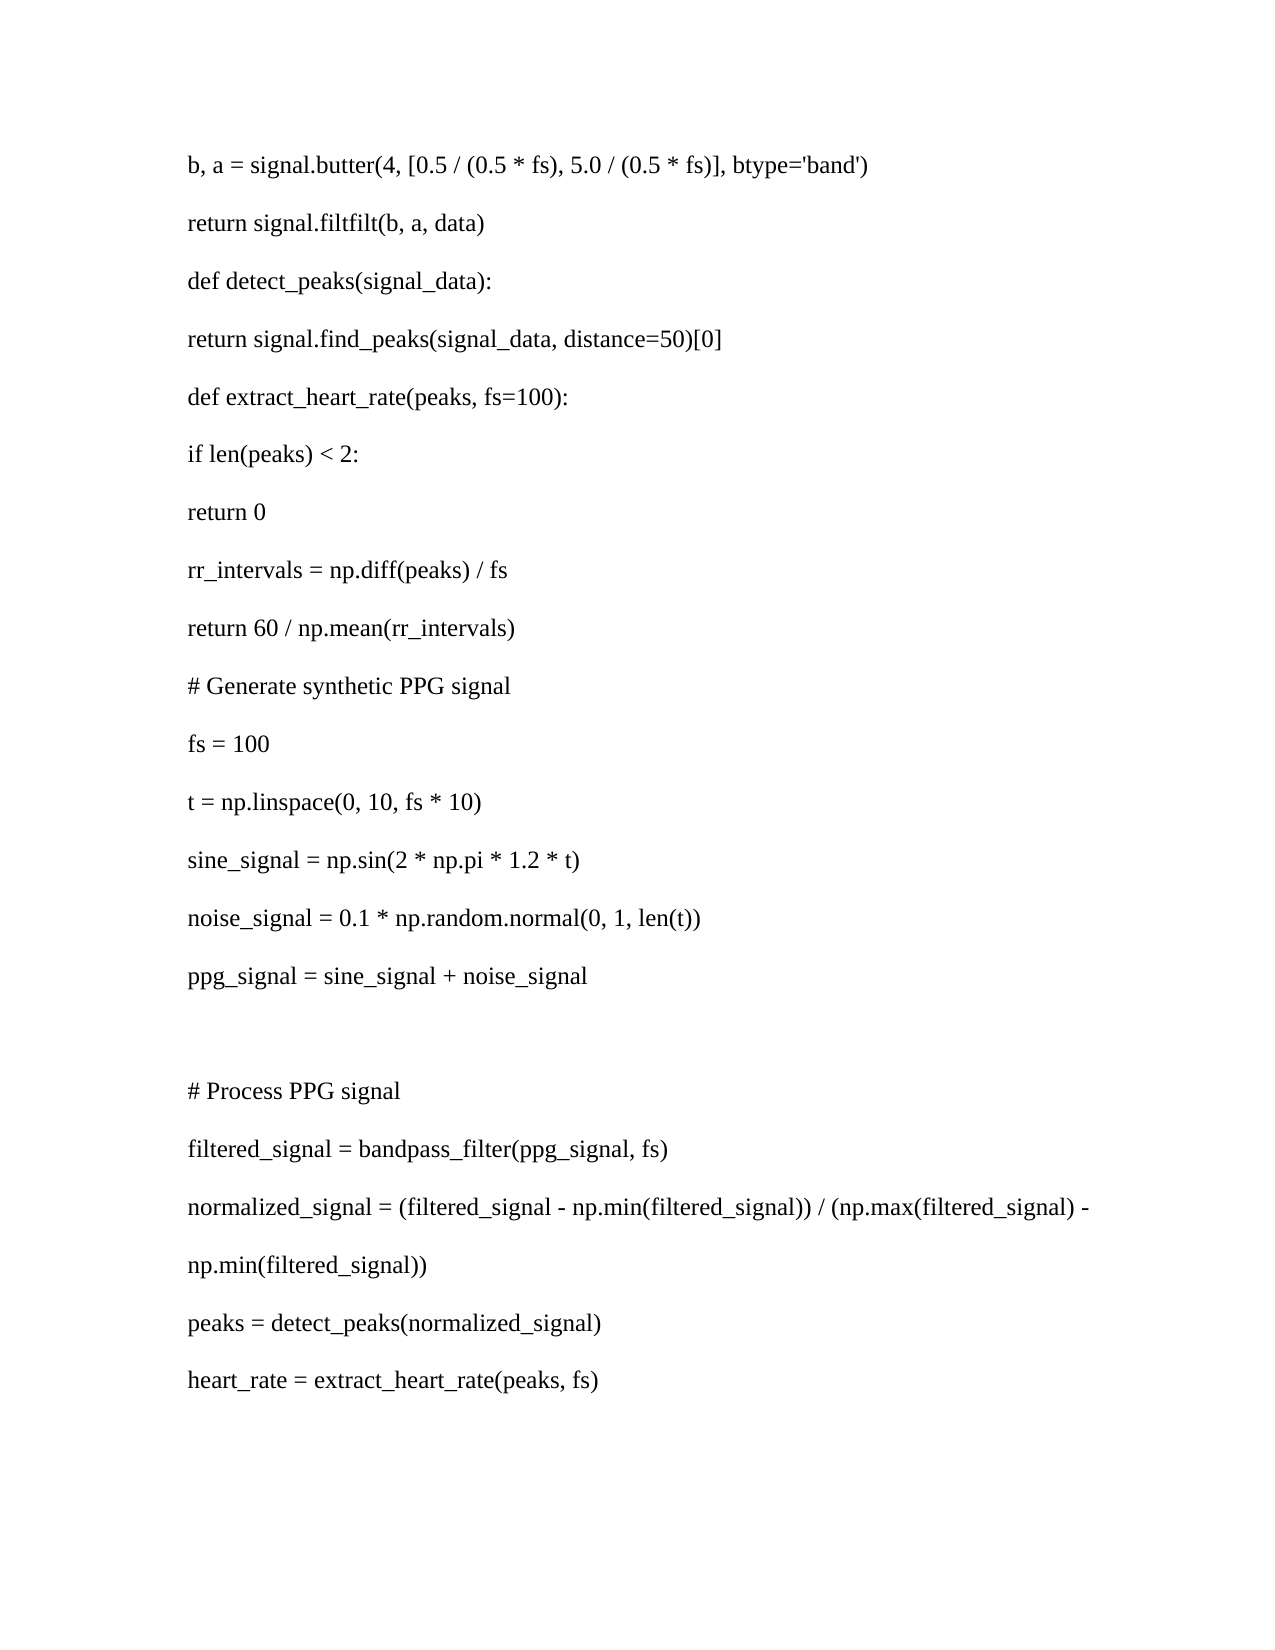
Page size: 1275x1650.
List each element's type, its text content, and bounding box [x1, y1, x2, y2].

text heart_rate = extract_heart_rate(peaks, fs) [187, 1366, 1125, 1394]
text b, a = signal.butter(4, [0.5 / (0.5 * fs), 5.0 / (0.5 * fs)], btype='band') [187, 150, 1125, 179]
text def extract_heart_rate(peaks, fs=100): [187, 382, 1125, 410]
text return 0 [187, 497, 1125, 526]
text return signal.find_peaks(signal_data, distance=50)[0] [187, 324, 1125, 352]
text noise_signal = 0.1 * np.random.normal(0, 1, len(t)) [187, 903, 1125, 932]
text normalized_signal = (filtered_signal - np.min(filtered_signal)) / (np.max(filtered_signal) - [187, 1192, 1125, 1221]
text if len(peaks) < 2: [187, 439, 1125, 468]
text peaks = detect_peaks(normalized_signal) [187, 1308, 1125, 1336]
text filtered_signal = bandpass_filter(ppg_signal, fs) [187, 1134, 1125, 1163]
text return 60 / np.mean(rr_intervals) [187, 613, 1125, 642]
text ppg_signal = sine_signal + noise_signal [187, 961, 1125, 989]
text def detect_peaks(signal_data): [187, 266, 1125, 294]
text # Process PPG signal [187, 1076, 1125, 1105]
text fs = 100 [187, 729, 1125, 758]
text np.min(filtered_signal)) [187, 1250, 1125, 1278]
text t = np.linspace(0, 10, fs * 10) [187, 787, 1125, 816]
text return signal.filtfilt(b, a, data) [187, 208, 1125, 237]
text # Generate synthetic PPG signal [187, 671, 1125, 700]
text rr_intervals = np.diff(peaks) / fs [187, 555, 1125, 584]
text sine_signal = np.sin(2 * np.pi * 1.2 * t) [187, 845, 1125, 874]
